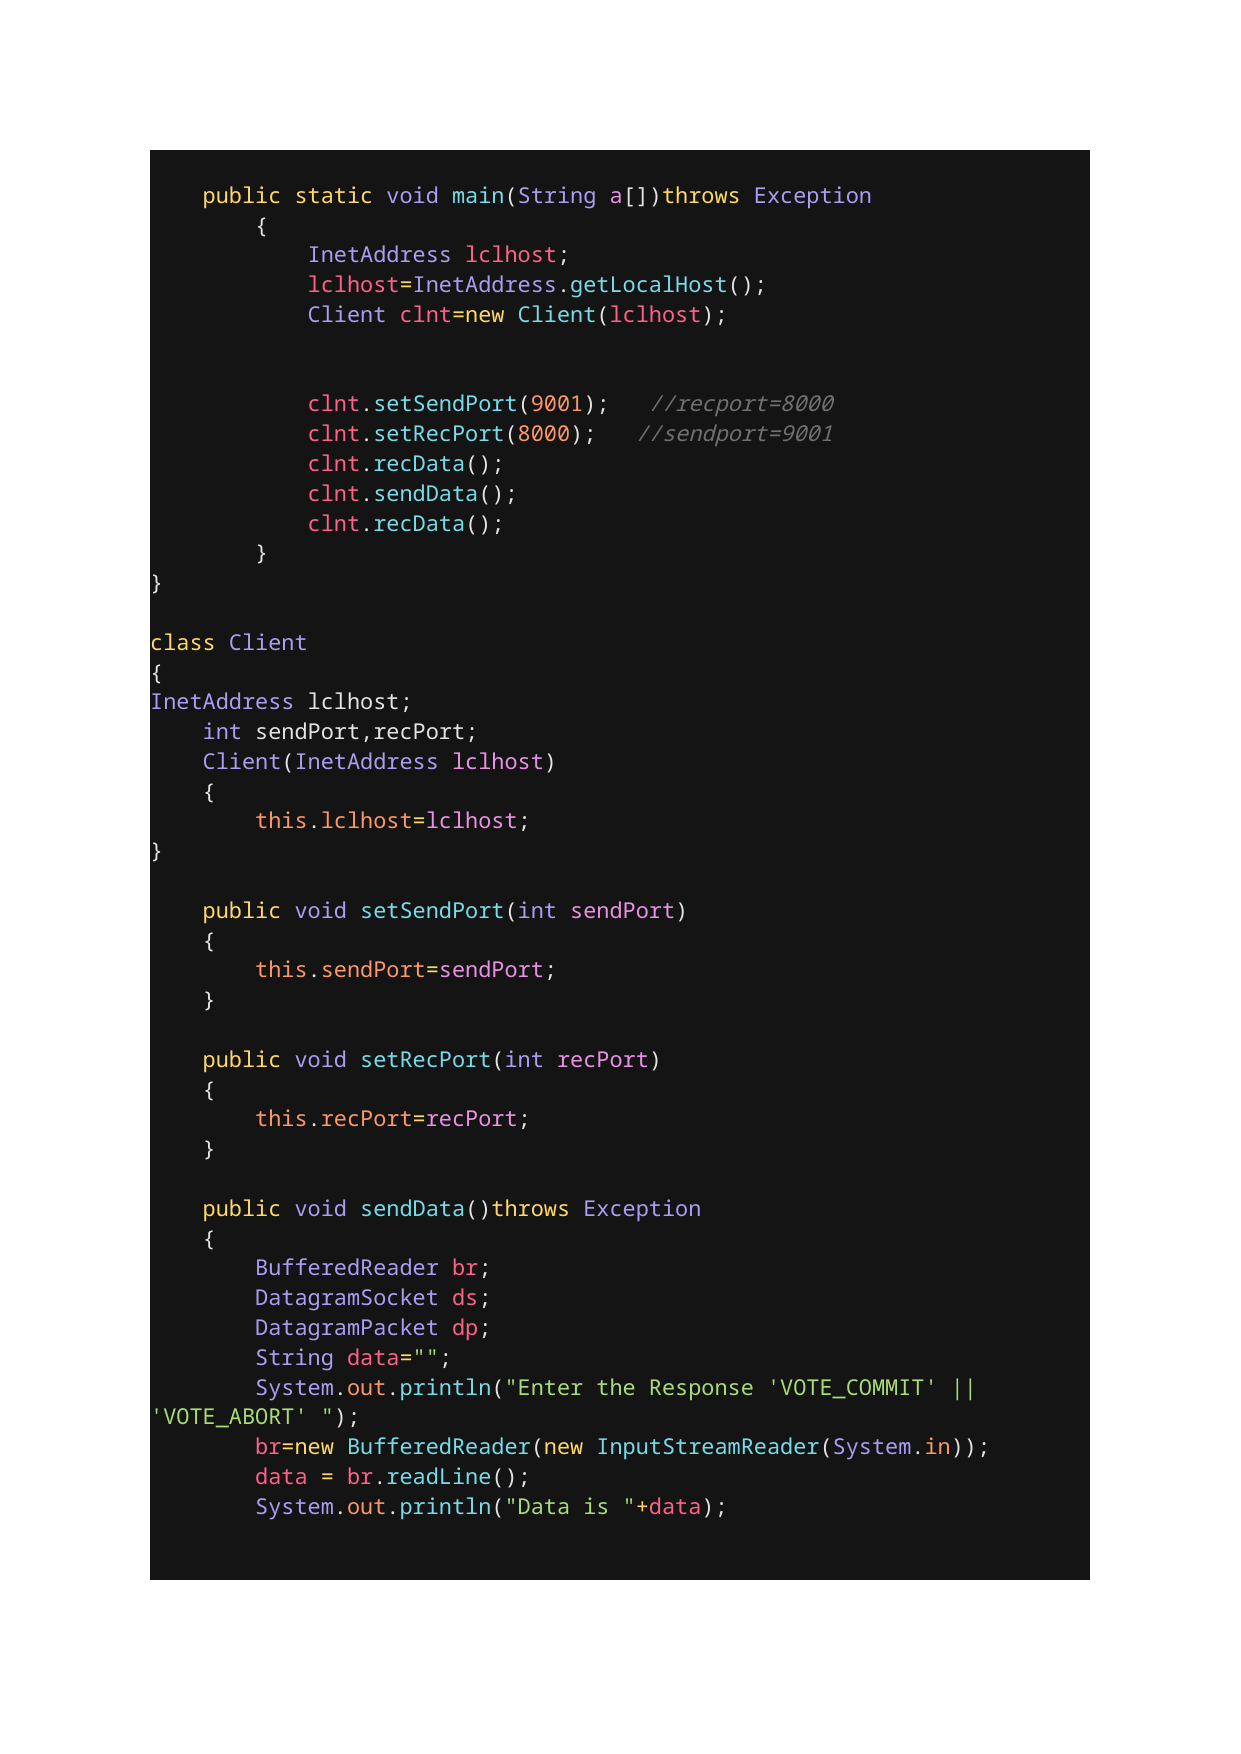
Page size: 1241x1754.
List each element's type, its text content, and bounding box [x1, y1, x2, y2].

text lclhost=InetAddress.getLocalHost(); [150, 269, 1090, 299]
text { [150, 924, 1090, 954]
text DatagramPacket dp; [150, 1312, 1090, 1342]
text InetAddress lclhost; [150, 686, 1090, 716]
text } [150, 567, 1090, 597]
text String data=""; [150, 1342, 1090, 1371]
text { [150, 1222, 1090, 1252]
text { [150, 776, 1090, 805]
text public void sendData()throws Exception [150, 1193, 1090, 1222]
text int sendPort,recPort; [150, 716, 1090, 746]
text } [150, 1133, 1090, 1163]
text public static void main(String a[])throws Exception [150, 180, 1090, 209]
text Client(InetAddress lclhost) [150, 746, 1090, 776]
text InetAddress lclhost; [150, 239, 1090, 269]
text clnt.sendData(); [150, 478, 1090, 507]
text this.lclhost=lclhost; [150, 805, 1090, 835]
text clnt.setSendPort(9001); //recport=8000 [150, 388, 1090, 418]
text this.sendPort=sendPort; [150, 954, 1090, 984]
text System.out.println("Enter the Response 'VOTE_COMMIT' || 'VOTE_ABORT' "); [150, 1371, 1090, 1431]
text data = br.readLine(); [150, 1461, 1090, 1491]
text br=new BufferedReader(new InputStreamReader(System.in)); [150, 1431, 1090, 1461]
text } [150, 984, 1090, 1014]
text System.out.println("Data is "+data); [150, 1491, 1090, 1520]
text public void setSendPort(int sendPort) [150, 895, 1090, 924]
text } [150, 835, 1090, 865]
text BufferedReader br; [150, 1252, 1090, 1282]
text class Client [150, 627, 1090, 656]
text clnt.setRecPort(8000); //sendport=9001 [150, 418, 1090, 448]
text public void setRecPort(int recPort) [150, 1044, 1090, 1073]
text Client clnt=new Client(lclhost); [150, 299, 1090, 329]
text clnt.recData(); [150, 507, 1090, 537]
text DatagramSocket ds; [150, 1282, 1090, 1312]
text } [150, 537, 1090, 567]
text { [150, 656, 1090, 686]
text { [150, 209, 1090, 239]
text clnt.recData(); [150, 448, 1090, 478]
text this.recPort=recPort; [150, 1103, 1090, 1133]
text { [150, 1073, 1090, 1103]
